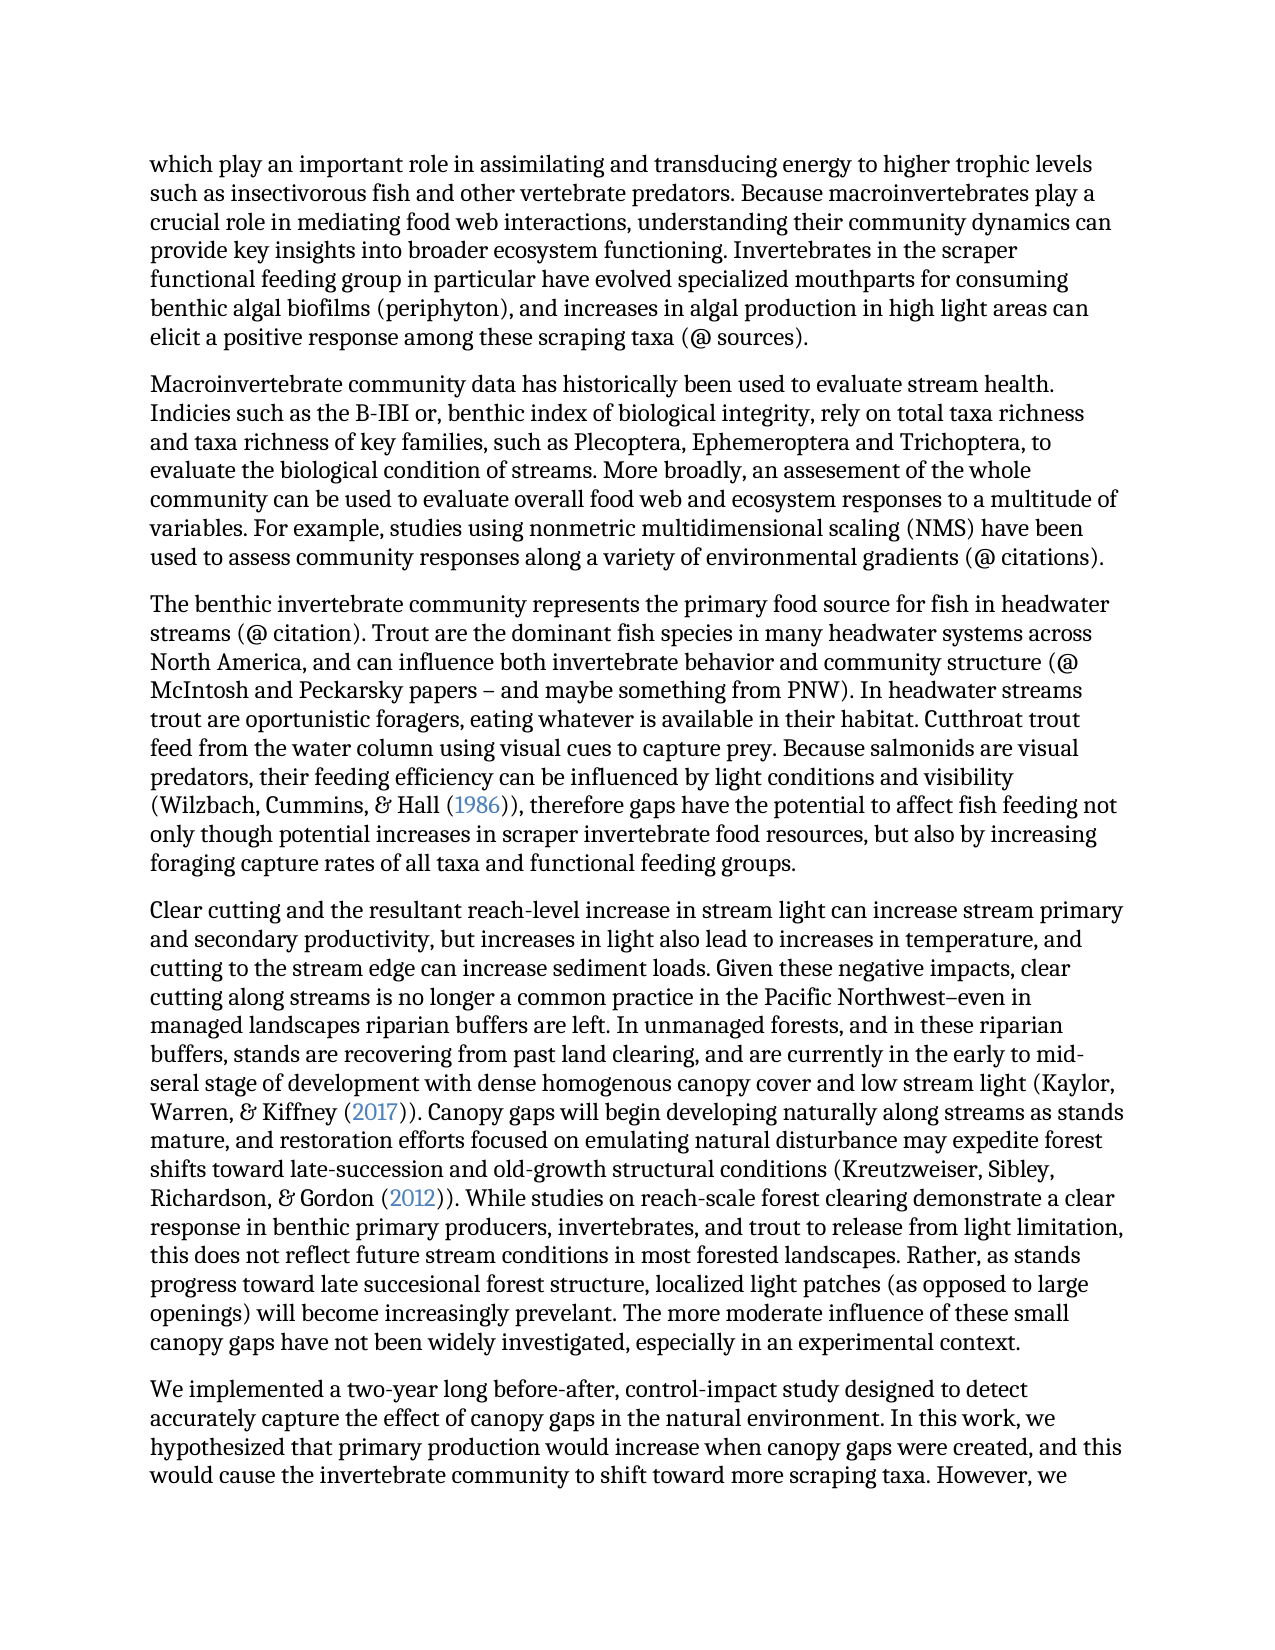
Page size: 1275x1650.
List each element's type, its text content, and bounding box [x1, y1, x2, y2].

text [150, 1375, 1125, 1490]
text Clear cutting and the resultant reach-level increase in stream light can increase stream primary and secondary productivity, but increases in light also lead to increases in temperature, and cutting to the stream edge can increase sediment loads. Given these negative impacts, clear cutting along streams is no longer a common practice in the Pacific Northwest–even in managed landscapes riparian buffers are left. In unmanaged forests, and in these riparian buffers, stands are recovering from past land clearing, and are currently in the early to mid-seral stage of development with dense homogenous canopy cover and low stream light (Kaylor, Warren, & Kiffney (2017)). Canopy gaps will begin developing naturally along streams as stands mature, and restoration efforts focused on emulating natural disturbance may expedite forest shifts toward late-succession and old-growth structural conditions (Kreutzweiser, Sibley, Richardson, & Gordon (2012)). While studies on reach-scale forest clearing demonstrate a clear response in benthic primary producers, invertebrates, and trout to release from light limitation, this does not reflect future stream conditions in most forested landscapes. Rather, as stands progress toward late succesional forest structure, localized light patches (as opposed to large openings) will become increasingly prevelant. The more moderate influence of these small canopy gaps have not been widely investigated, especially in an experimental context. [150, 896, 1125, 1356]
text The benthic invertebrate community represents the primary food source for fish in headwater streams (@ citation). Trout are the dominant fish species in many headwater systems across North America, and can influence both invertebrate behavior and community structure (@ McIntosh and Peckarsky papers – and maybe something from PNW). In headwater streams trout are oportunistic foragers, eating whatever is available in their habitat. Cutthroat trout feed from the water column using visual cues to capture prey. Because salmonids are visual predators, their feeding efficiency can be influenced by light conditions and visibility (Wilzbach, Cummins, & Hall (1986)), therefore gaps have the potential to affect fish feeding not only though potential increases in scraper invertebrate food resources, but also by increasing foraging capture rates of all taxa and functional feeding groups. [150, 590, 1125, 877]
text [150, 150, 1125, 351]
text Macroinvertebrate community data has historically been used to evaluate stream health. Indicies such as the B-IBI or, benthic index of biological integrity, rely on total taxa richness and taxa richness of key families, such as Plecoptera, Ephemeroptera and Trichoptera, to evaluate the biological condition of streams. More broadly, an assesement of the whole community can be used to evaluate overall food web and ecosystem responses to a multitude of variables. For example, studies using nonmetric multidimensional scaling (NMS) have been used to assess community responses along a variety of environmental gradients (@ citations). [150, 370, 1125, 571]
